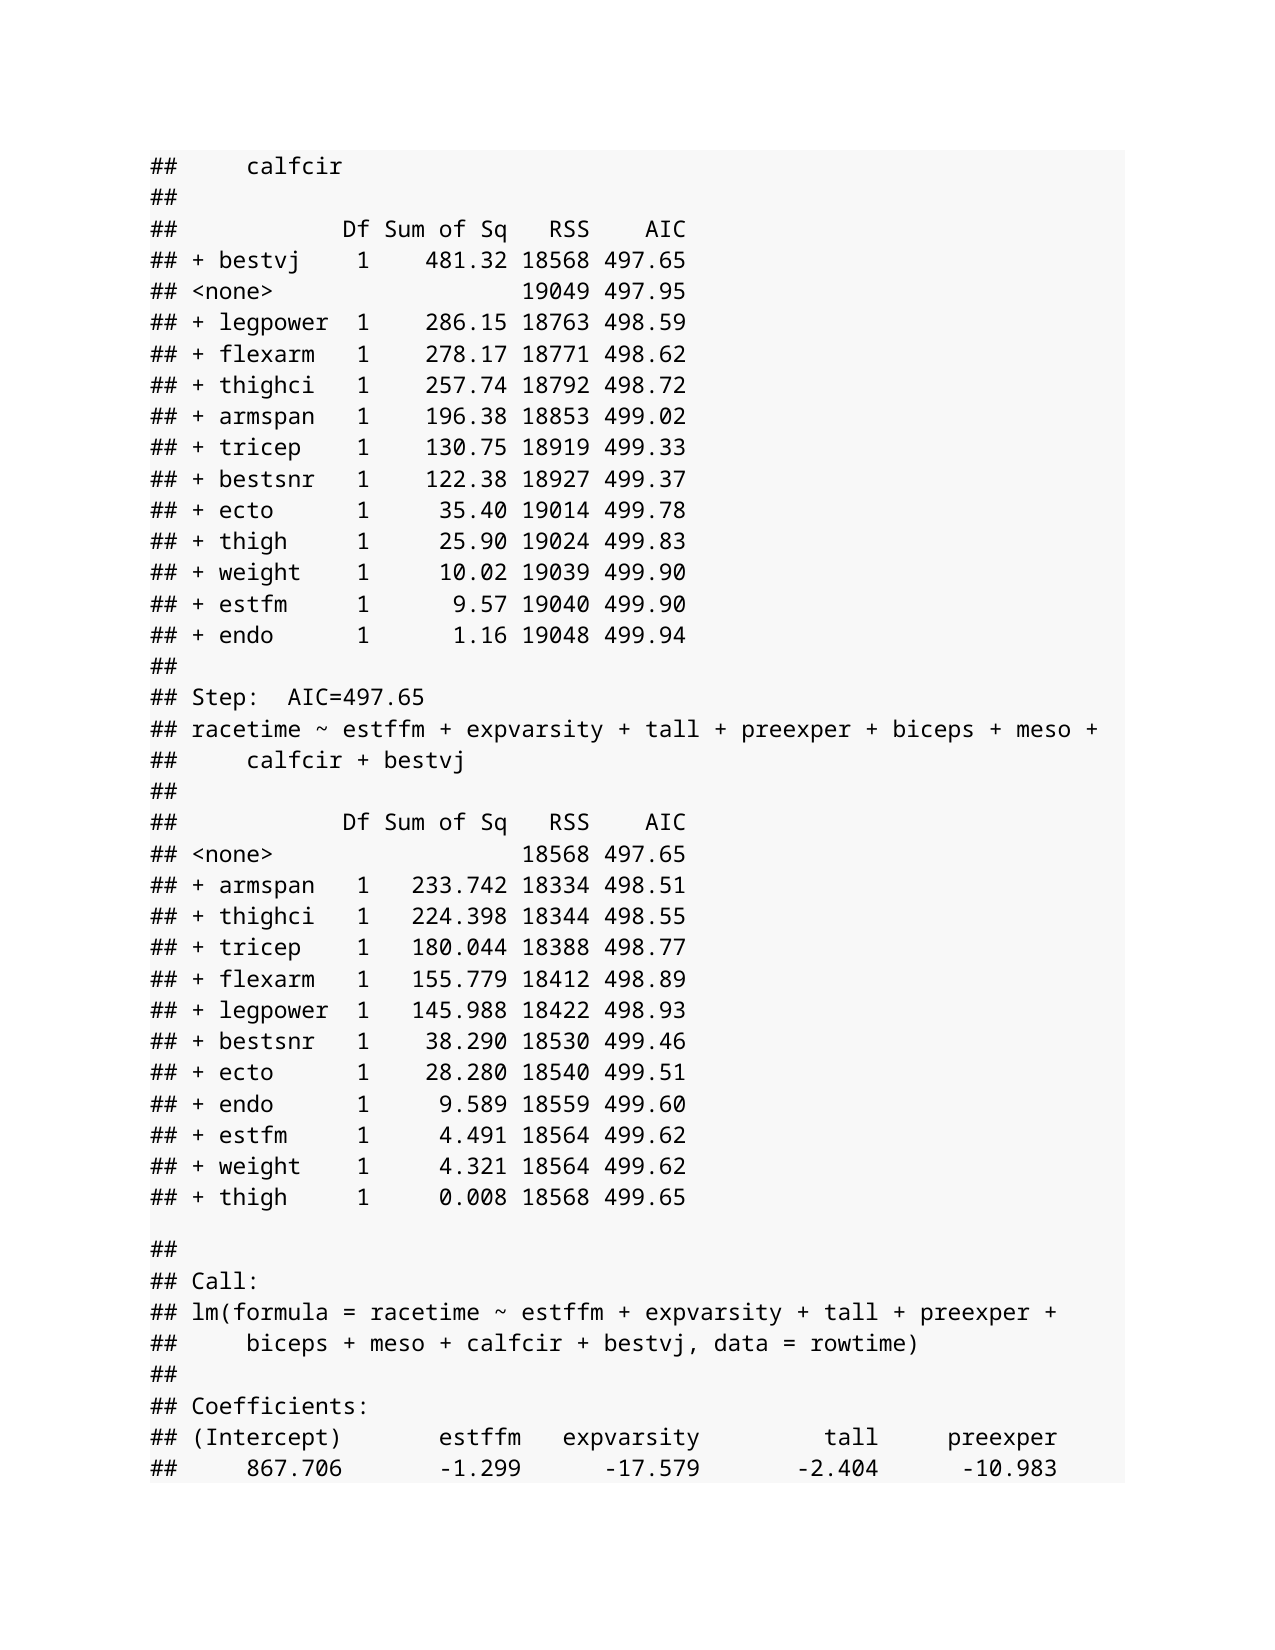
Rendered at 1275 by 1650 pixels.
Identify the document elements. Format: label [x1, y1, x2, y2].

text [150, 1233, 1125, 1483]
text [150, 150, 1125, 1212]
